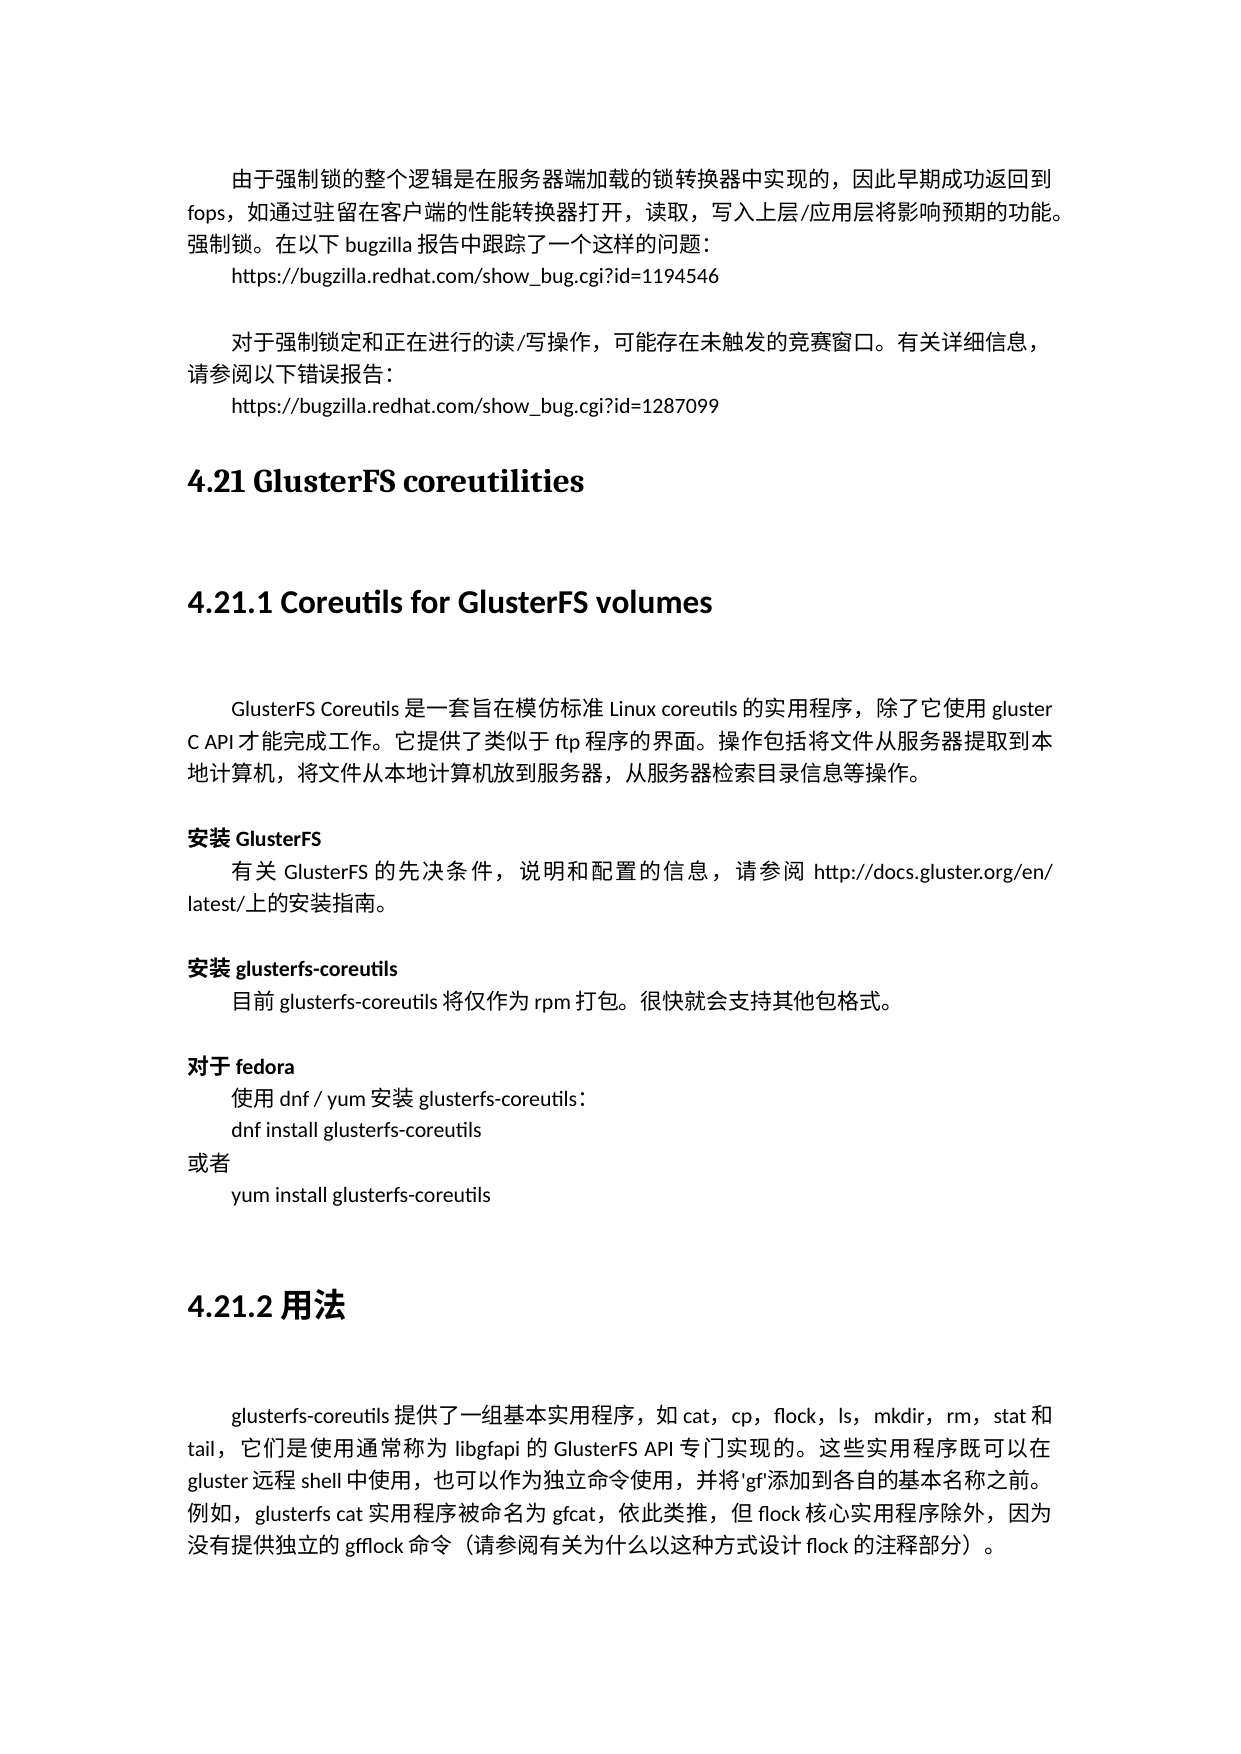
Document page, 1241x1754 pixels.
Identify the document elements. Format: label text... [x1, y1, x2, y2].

text 对于fedora [187, 1048, 1053, 1081]
text dnf install glusterfs-coreutils [187, 1113, 1053, 1146]
text https://bugzilla.redhat.com/show_bug.cgi?id=1287099 [187, 389, 1053, 422]
text 对于强制锁定和正在进行的读/写操作，可能存在未触发的竞赛窗口。有关详细信息，请参阅以下错误报告： [187, 324, 1053, 389]
text 使用dnf / yum安装glusterfs-coreutils： [187, 1081, 1053, 1113]
text GlusterFS Coreutils是一套旨在模仿标准Linux coreutils的实用程序，除了它使用gluster C API才能完成工作。它提供了类似于ftp程序的界面。操作包括将文件从服务器提取到本地计算机，将文件从本地计算机放到服务器，从服务器检索目录信息等操作。 [187, 691, 1053, 788]
text https://bugzilla.redhat.com/show_bug.cgi?id=1194546 [187, 259, 1053, 292]
text 安装glusterfs-coreutils [187, 951, 1053, 983]
subtitle 4.21.1 Coreutils for GlusterFS volumes [187, 569, 1053, 634]
text 安装GlusterFS [187, 821, 1053, 853]
text 由于强制锁的整个逻辑是在服务器端加载的锁转换器中实现的，因此早期成功返回到fops，如通过驻留在客户端的性能转换器打开，读取，写入上层/应用层将影响预期的功能。强制锁。在以下bugzilla报告中跟踪了一个这样的问题： [187, 162, 1053, 259]
subtitle 4.21 GlusterFS coreutilities [187, 449, 1053, 514]
subtitle 4.21.2 用法 [187, 1270, 1053, 1335]
text yum install glusterfs-coreutils [187, 1178, 1053, 1211]
text 或者 [187, 1146, 1053, 1178]
text glusterfs-coreutils提供了一组基本实用程序，如cat，cp，flock，ls，mkdir，rm，stat和tail，它们是使用通常称为libgfapi的GlusterFS API专门实现的。这些实用程序既可以在gluster远程shell中使用，也可以作为独立命令使用，并将'gf'添加到各自的基本名称之前。例如，glusterfs cat实用程序被命名为gfcat，依此类推，但flock核心实用程序除外，因为没有提供独立的gfflock命令（请参阅有关为什么以这种方式设计flock的注释部分）。 [187, 1398, 1053, 1560]
text 有关GlusterFS的先决条件，说明和配置的信息，请参阅http://docs.gluster.org/en/latest/上的安装指南。 [187, 853, 1053, 918]
text 目前glusterfs-coreutils将仅作为rpm打包。很快就会支持其他包格式。 [187, 983, 1053, 1016]
